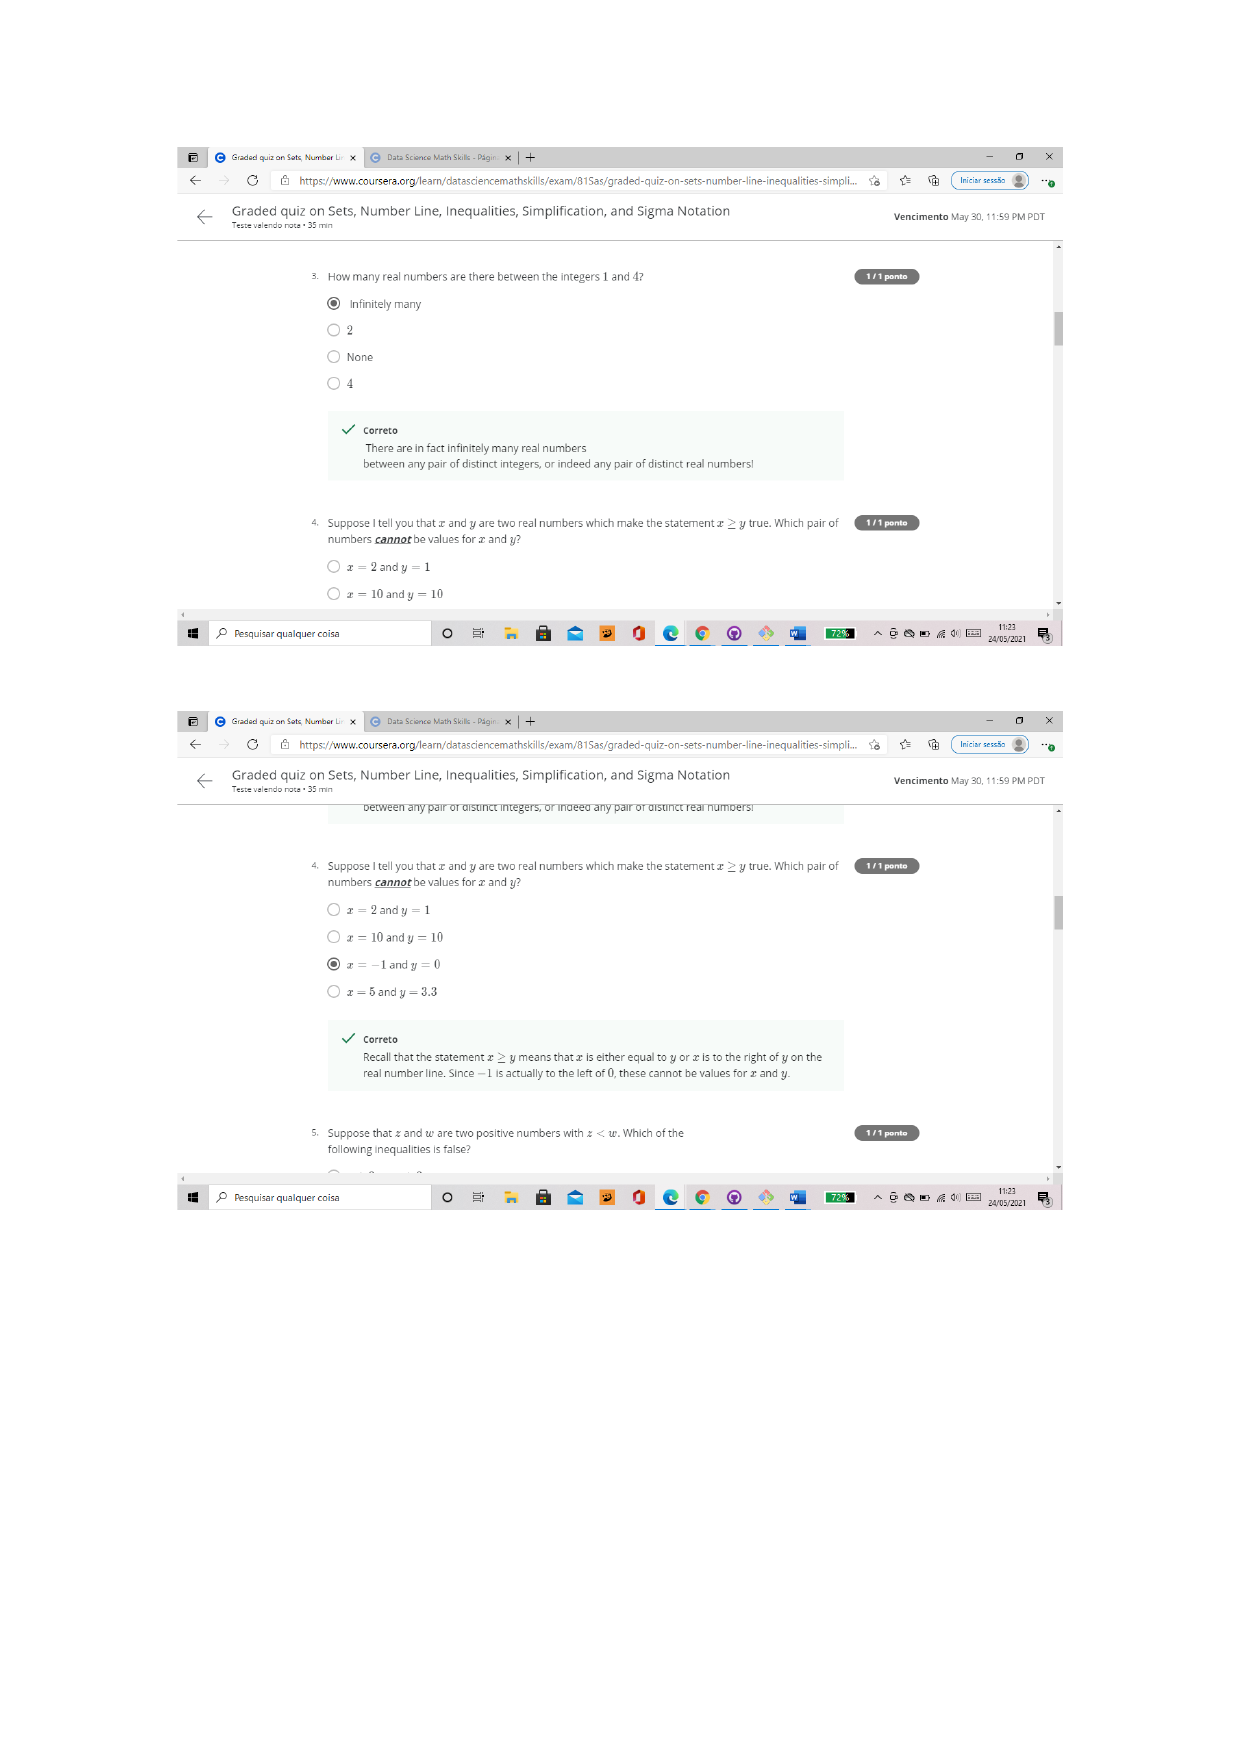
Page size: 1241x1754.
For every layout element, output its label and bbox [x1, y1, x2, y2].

picture [177, 147, 1063, 646]
picture [177, 711, 1063, 1210]
